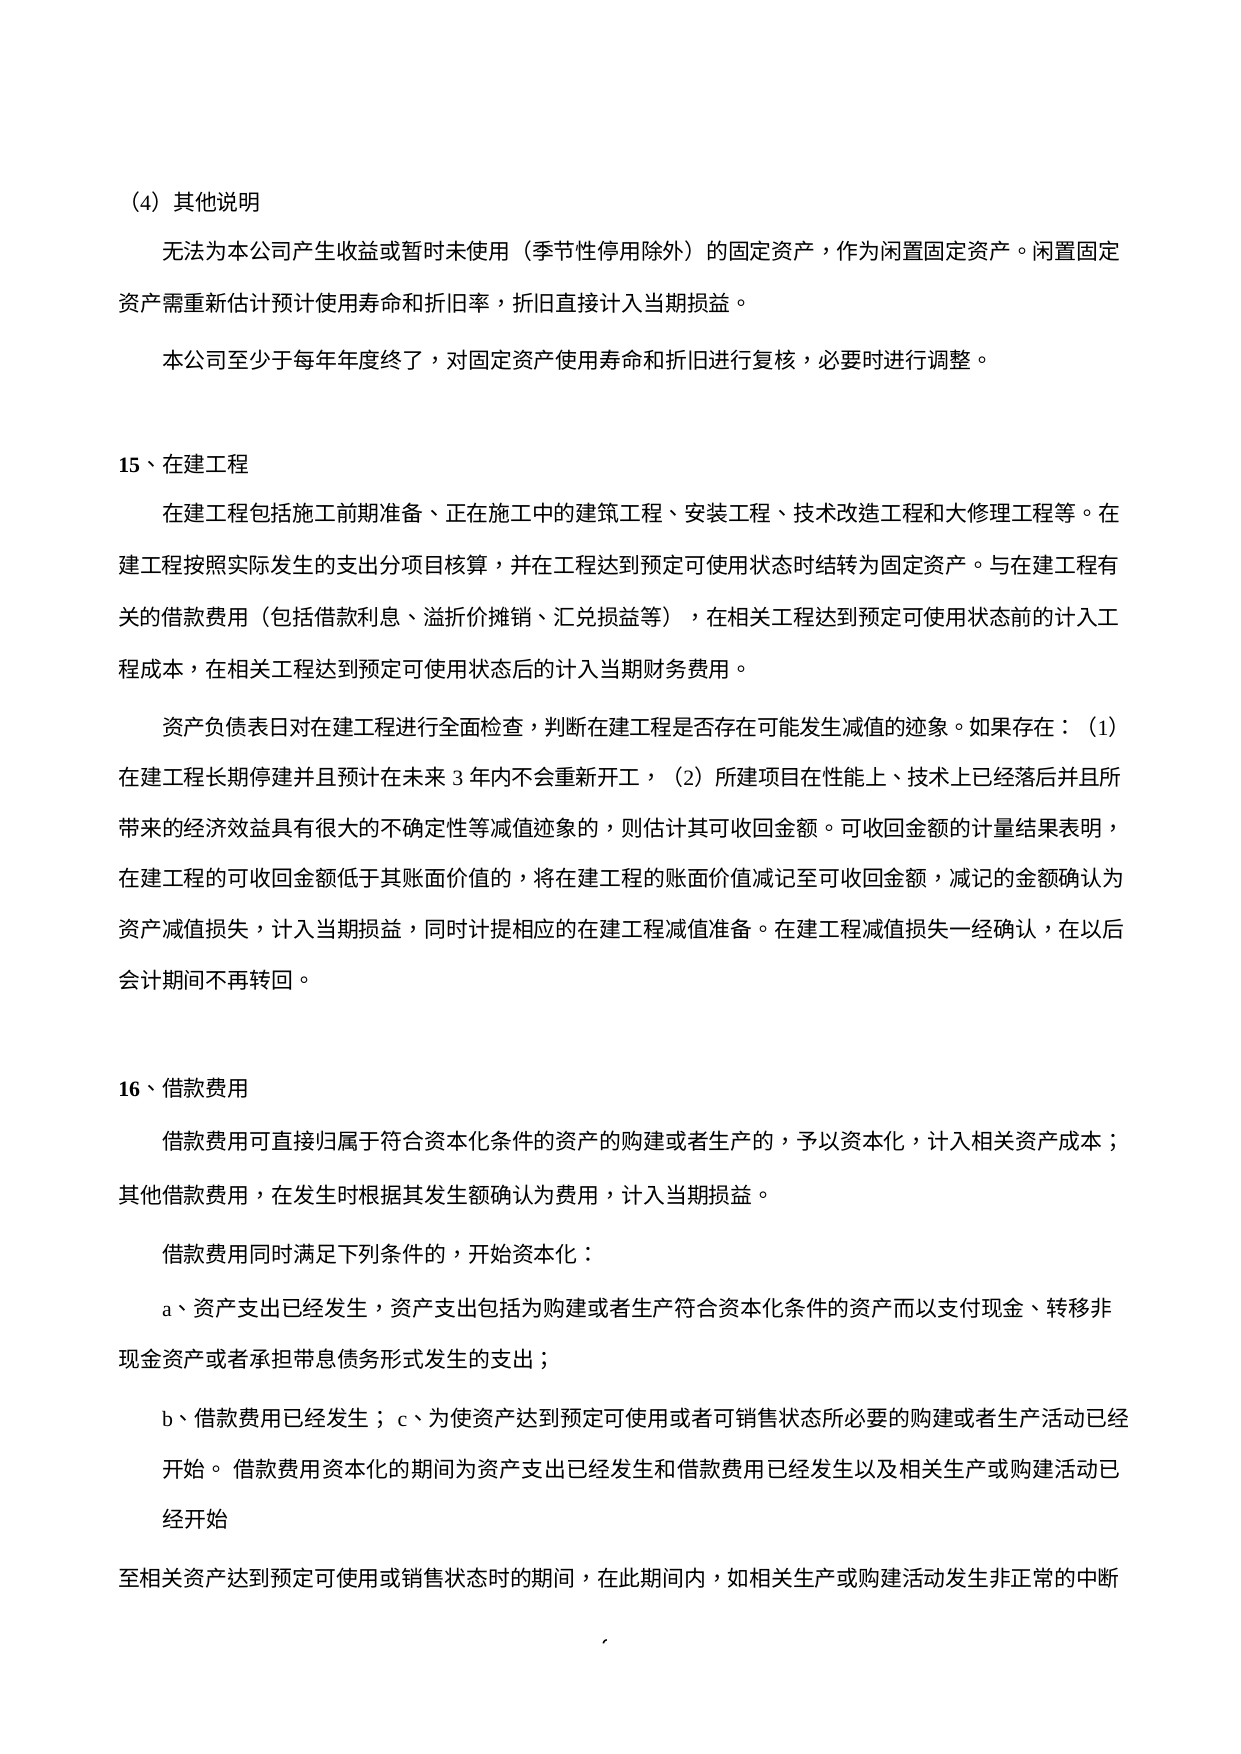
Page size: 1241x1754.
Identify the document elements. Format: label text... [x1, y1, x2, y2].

text 在建工程包括施工前期准备、正在施工中的建筑工程、安装工程、技术改造工程和大修理工程等。在 建工程按照实际发生的支出分项目核算，并在工程达到预定可使用状态时结转为固定资产。与在建工程有 关的借款费用（包括借款利息、溢折价摊销、汇兑损益等），在相关工程达到预定可使用状态前的计入工 程成本，在相关工程达到预定可使用状态后的计入当期财务费用。 [118, 498, 1123, 684]
text 本公司至少于每年年度终了，对固定资产使用寿命和折旧进行复核，必要时进行调整。 [162, 345, 1135, 375]
text （4）其他说明 [118, 187, 1135, 217]
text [118, 1563, 1135, 1593]
text 16、借款费用 [118, 1073, 1135, 1103]
text 无法为本公司产生收益或暂时未使用（季节性停用除外）的固定资产，作为闲置固定资产。闲置固定 资产需重新估计预计使用寿命和折旧率，折旧直接计入当期损益。 [118, 236, 1135, 318]
text 借款费用可直接归属于符合资本化条件的资产的购建或者生产的，予以资本化，计入相关资产成本； 其他借款费用，在发生时根据其发生额确认为费用，计入当期损益。 [118, 1126, 1127, 1209]
text b、借款费用已经发生； c、为使资产达到预定可使用或者可销售状态所必要的购建或者生产活动已经开始。 借款费用资本化的期间为资产支出已经发生和借款费用已经发生以及相关生产或购建活动已经开始 [162, 1403, 1135, 1534]
text 资产负债表日对在建工程进行全面检查，判断在建工程是否存在可能发生减值的迹象。如果存在：（1） 在建工程长期停建并且预计在未来 3 年内不会重新开工，（2）所建项目在性能上、技术上已经落后并且所 带来的经济效益具有很大的不确定性等减值迹象的，则估计其可收回金额。可收回金额的计量结果表明， 在建工程的可收回金额低于其账面价值的，将在建工程的账面价值减记至可收回金额，减记的金额确认为 资产减值损失，计入当期损益，同时计提相应的在建工程减值准备。在建工程减值损失一经确认，在以后 会计期间不再转回。 [118, 711, 1135, 994]
text 借款费用同时满足下列条件的，开始资本化： [162, 1239, 1135, 1269]
text a、资产支出已经发生，资产支出包括为购建或者生产符合资本化条件的资产而以支付现金、转移非 现金资产或者承担带息债务形式发生的支出； [118, 1293, 1115, 1374]
text 15、在建工程 [118, 449, 1135, 478]
